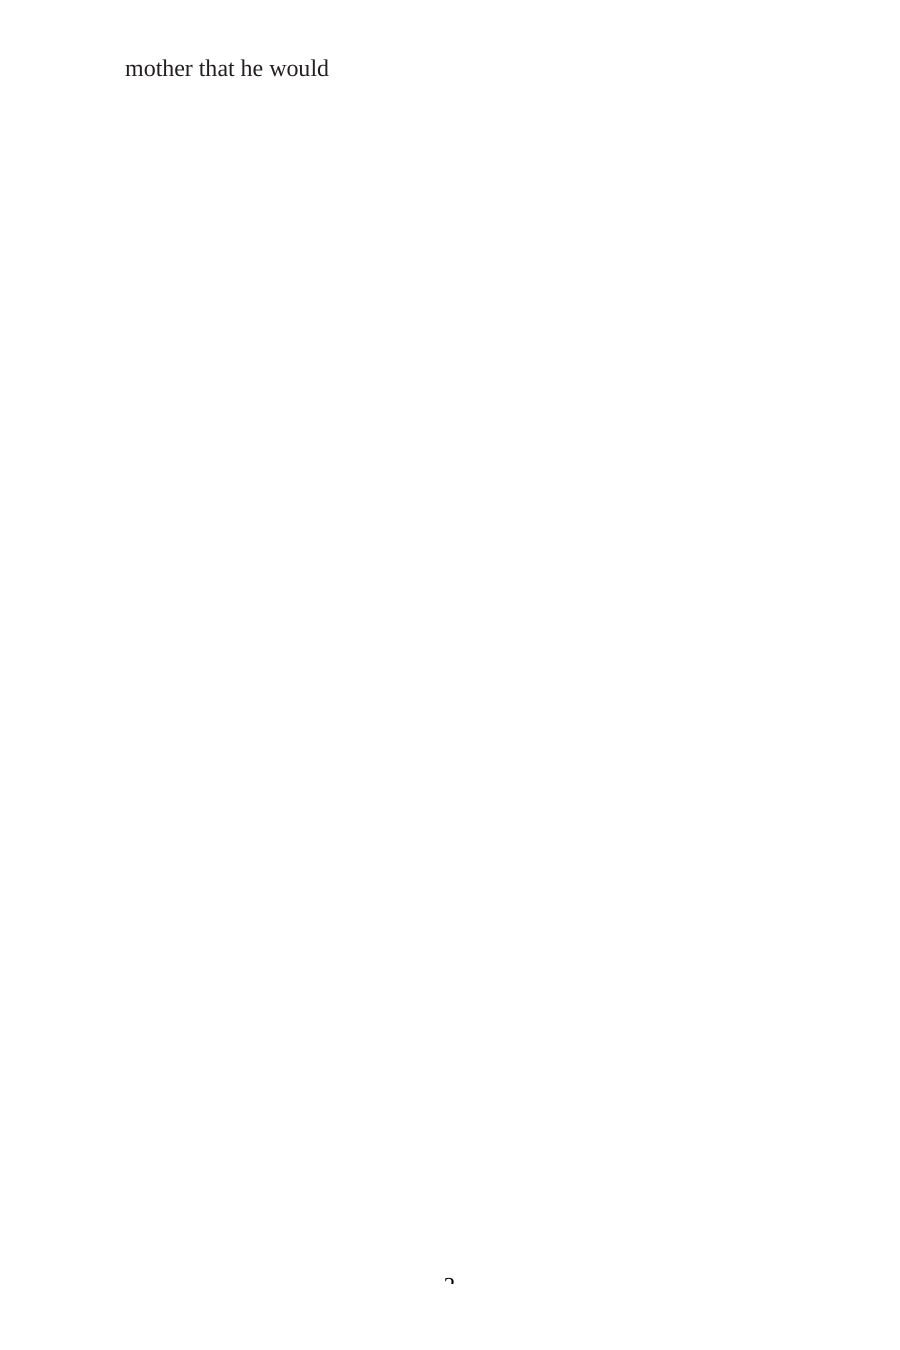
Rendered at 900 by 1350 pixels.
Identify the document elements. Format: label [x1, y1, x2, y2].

text [125, 54, 775, 82]
